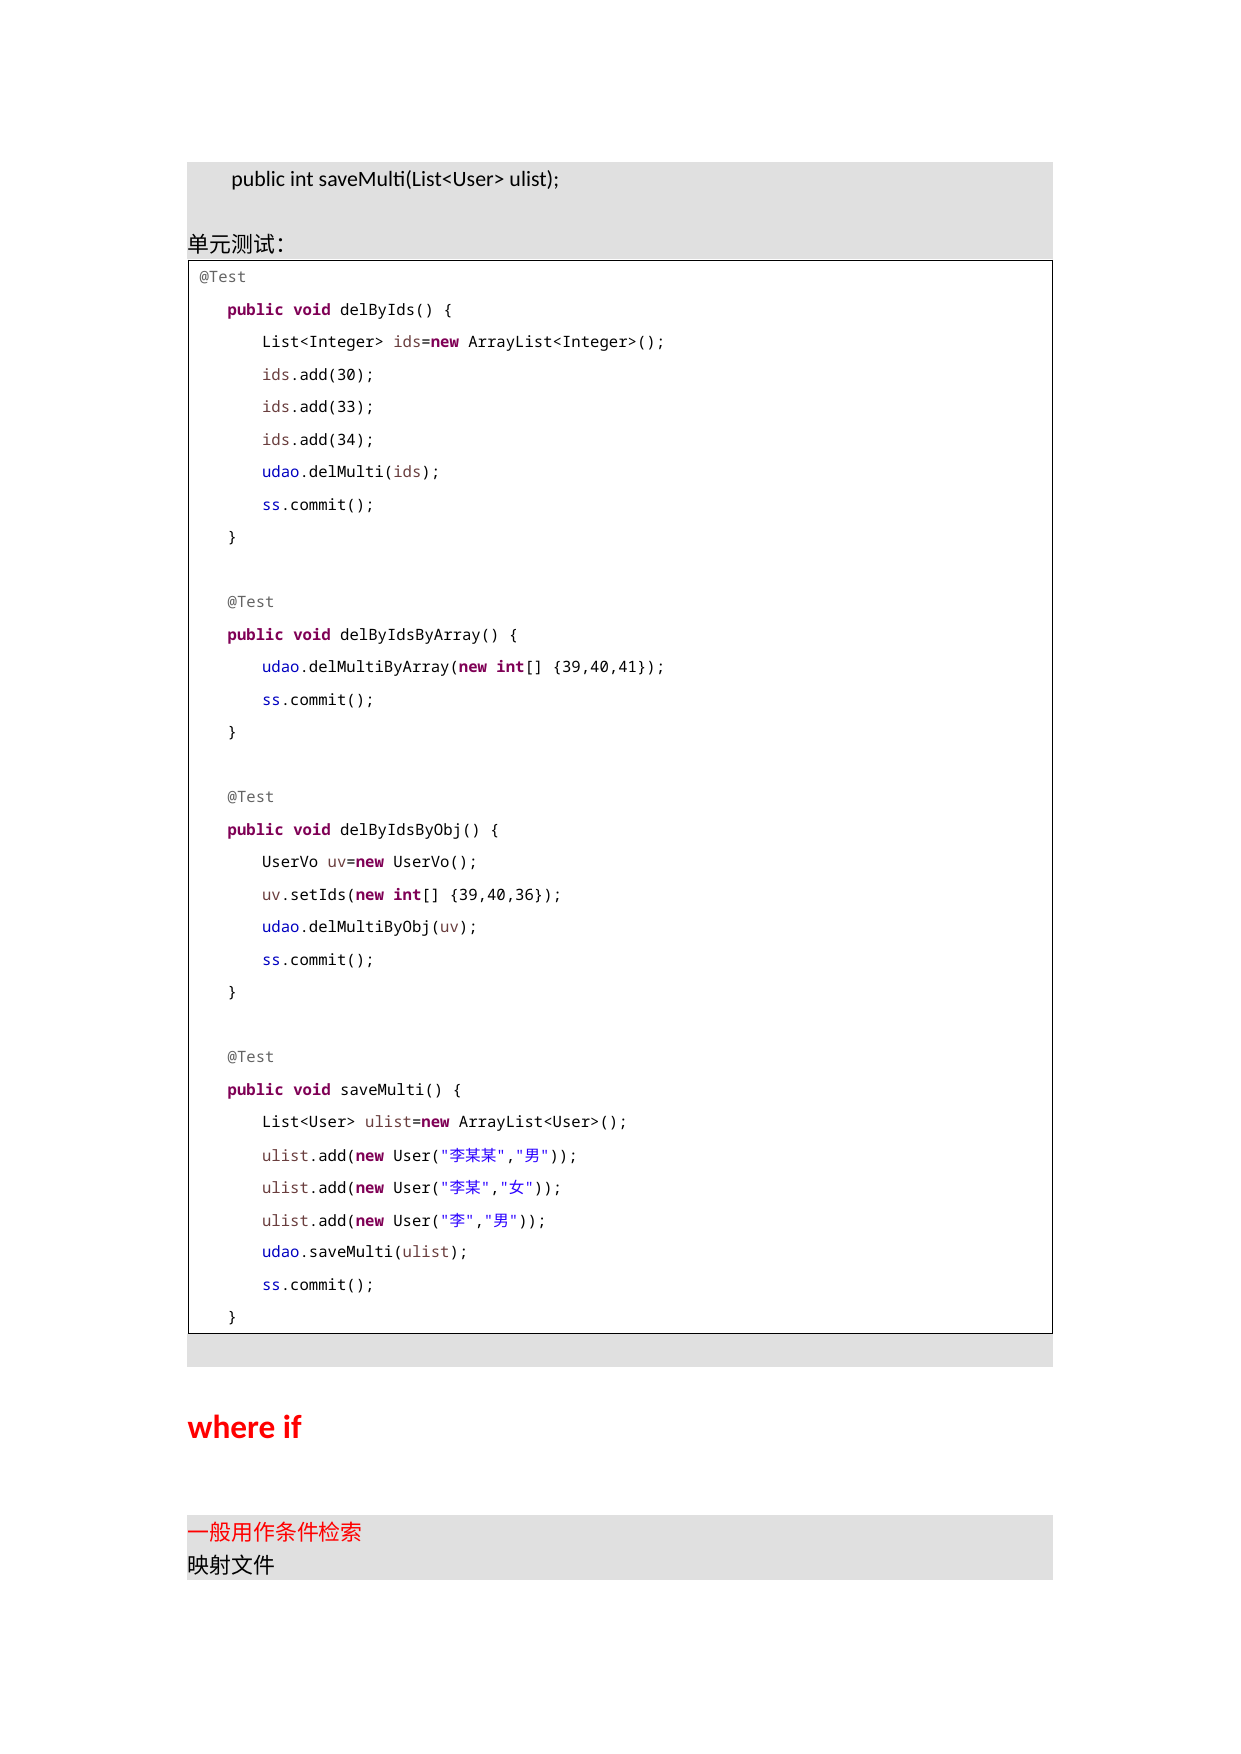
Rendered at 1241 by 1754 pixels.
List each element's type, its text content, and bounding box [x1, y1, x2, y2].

subtitle where if [187, 1394, 1053, 1459]
text 一般用作条件检索 [187, 1515, 1053, 1547]
text 单元测试： [187, 227, 1053, 259]
table_header @Test public void delByIds() { List<Integer> ids=new ArrayList<Integer>(); ids.add(30); ids.add(33); ids.add(34); udao.delMulti(ids); ss.commit(); } @Test public void delByIdsByArray() { udao.delMultiByArray(new int[] {39,40,41}); ss.commit(); } @Test public void delByIdsByObj() { UserVo uv=new UserVo(); uv.setIds(new int[] {39,40,36}); udao.delMultiByObj(uv); ss.commit(); } @Test public void saveMulti() { List<User> ulist=new ArrayList<User>(); ulist.add(new User("李某某","男")); ulist.add(new User("李某","女")); ulist.add(new User("李","男")); udao.saveMulti(ulist); ss.commit(); } [189, 261, 1052, 1333]
text public int saveMulti(List<User> ulist); [187, 162, 1053, 194]
text 映射文件 [187, 1547, 1053, 1580]
